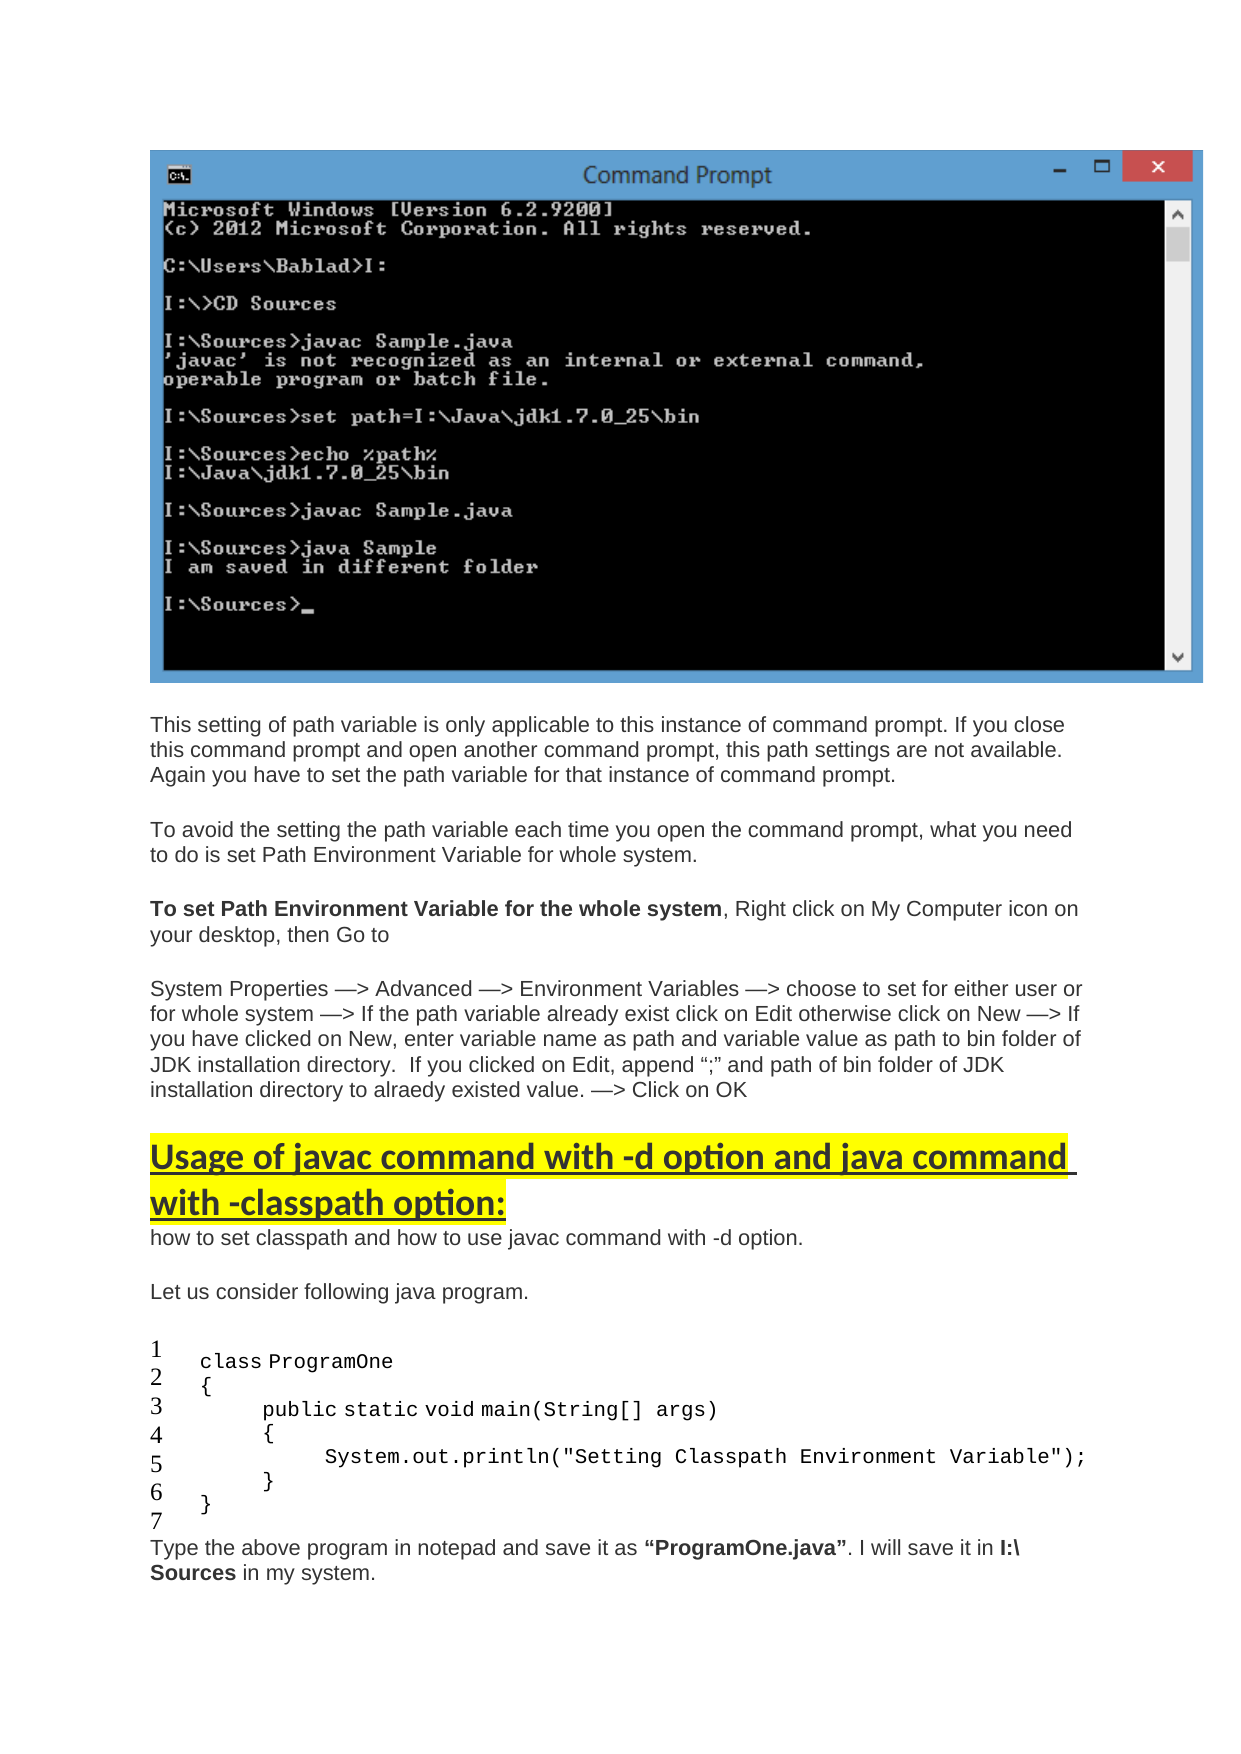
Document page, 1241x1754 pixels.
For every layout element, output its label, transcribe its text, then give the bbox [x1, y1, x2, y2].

text Let us consider following java program. [150, 1279, 1090, 1304]
text Type the above program in notepad and save it as “ProgramOne.java”. I will save it in I:\Sources in my system. [150, 1535, 1090, 1585]
picture [150, 150, 1204, 683]
text To avoid the setting the path variable each time you open the command prompt, what you need to do is set Path Environment Variable for whole system. [150, 817, 1090, 867]
text how to set classpath and how to use javac command with -d option. [150, 1225, 1090, 1250]
text Usage of javac command with -d option and java command with -classpath option: [506, 1133, 1090, 1225]
text This setting of path variable is only applicable to this instance of command prompt. If you close this command prompt and open another command prompt, this path settings are not available. Again you have to set the path variable for that instance of command prompt. [150, 712, 1090, 788]
table_header class ProgramOne { public static void main(String[] args) { System.out.println("Setting Classpath Environment Variable"); } } [200, 1334, 1240, 1535]
table_header 1 2 3 4 5 6 7 [150, 1334, 199, 1535]
text System Properties —> Advanced —> Environment Variables —> choose to set for either user or for whole system —> If the path variable already exist click on Edit otherwise click on New —> If you have clicked on New, enter variable name as path and variable value as path to bin folder of JDK installation directory. If you clicked on Edit, append “;” and path of bin folder of JDK installation directory to alraedy existed value. —> Click on OK [150, 976, 1090, 1102]
text To set Path Environment Variable for the whole system, Right click on My Computer icon on your desktop, then Go to [150, 896, 1090, 947]
